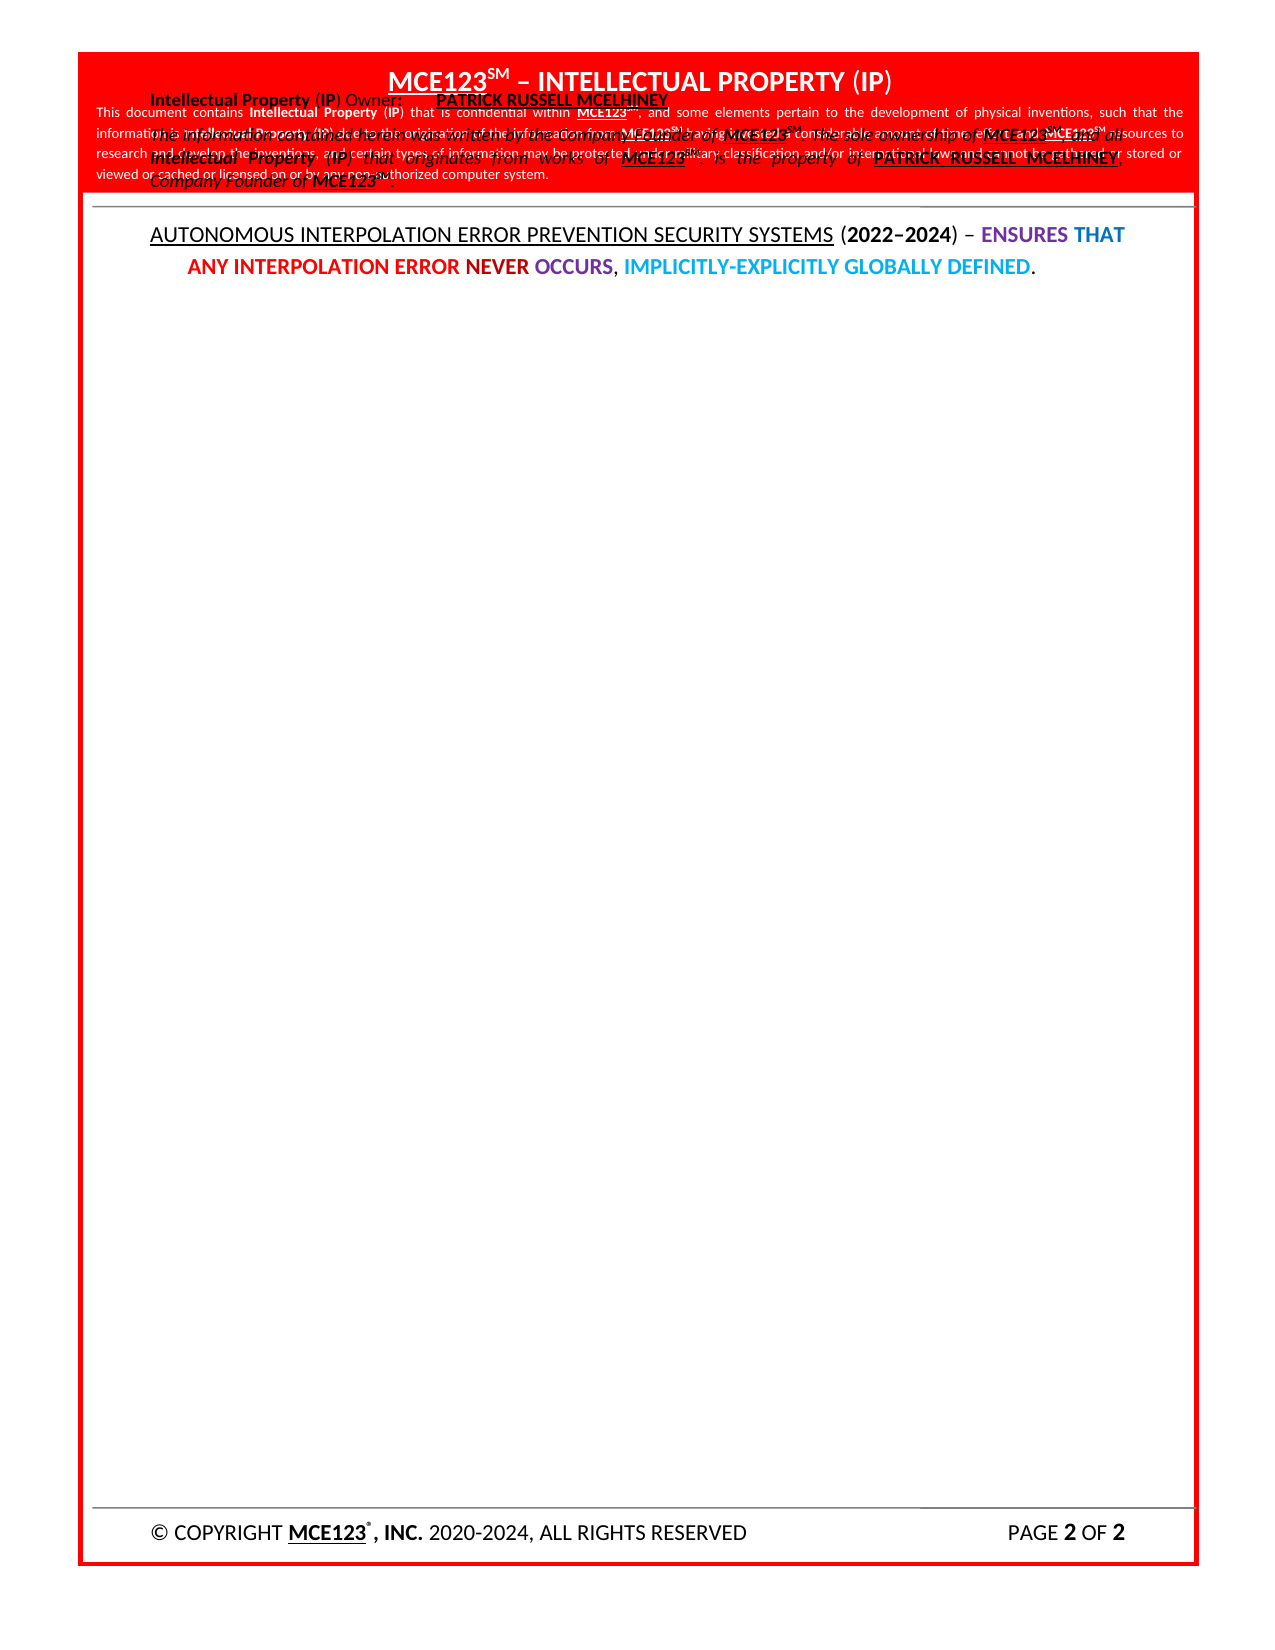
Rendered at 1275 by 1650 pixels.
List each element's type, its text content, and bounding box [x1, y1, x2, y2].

text AUTONOMOUS INTERPOLATION ERROR PREVENTION SECURITY SYSTEMS (2022–2024) – ENSURES THAT ANY INTERPOLATION ERROR NEVER OCCURS, IMPLICITLY-EXPLICITLY GLOBALLY DEFINED. [150, 220, 1125, 280]
